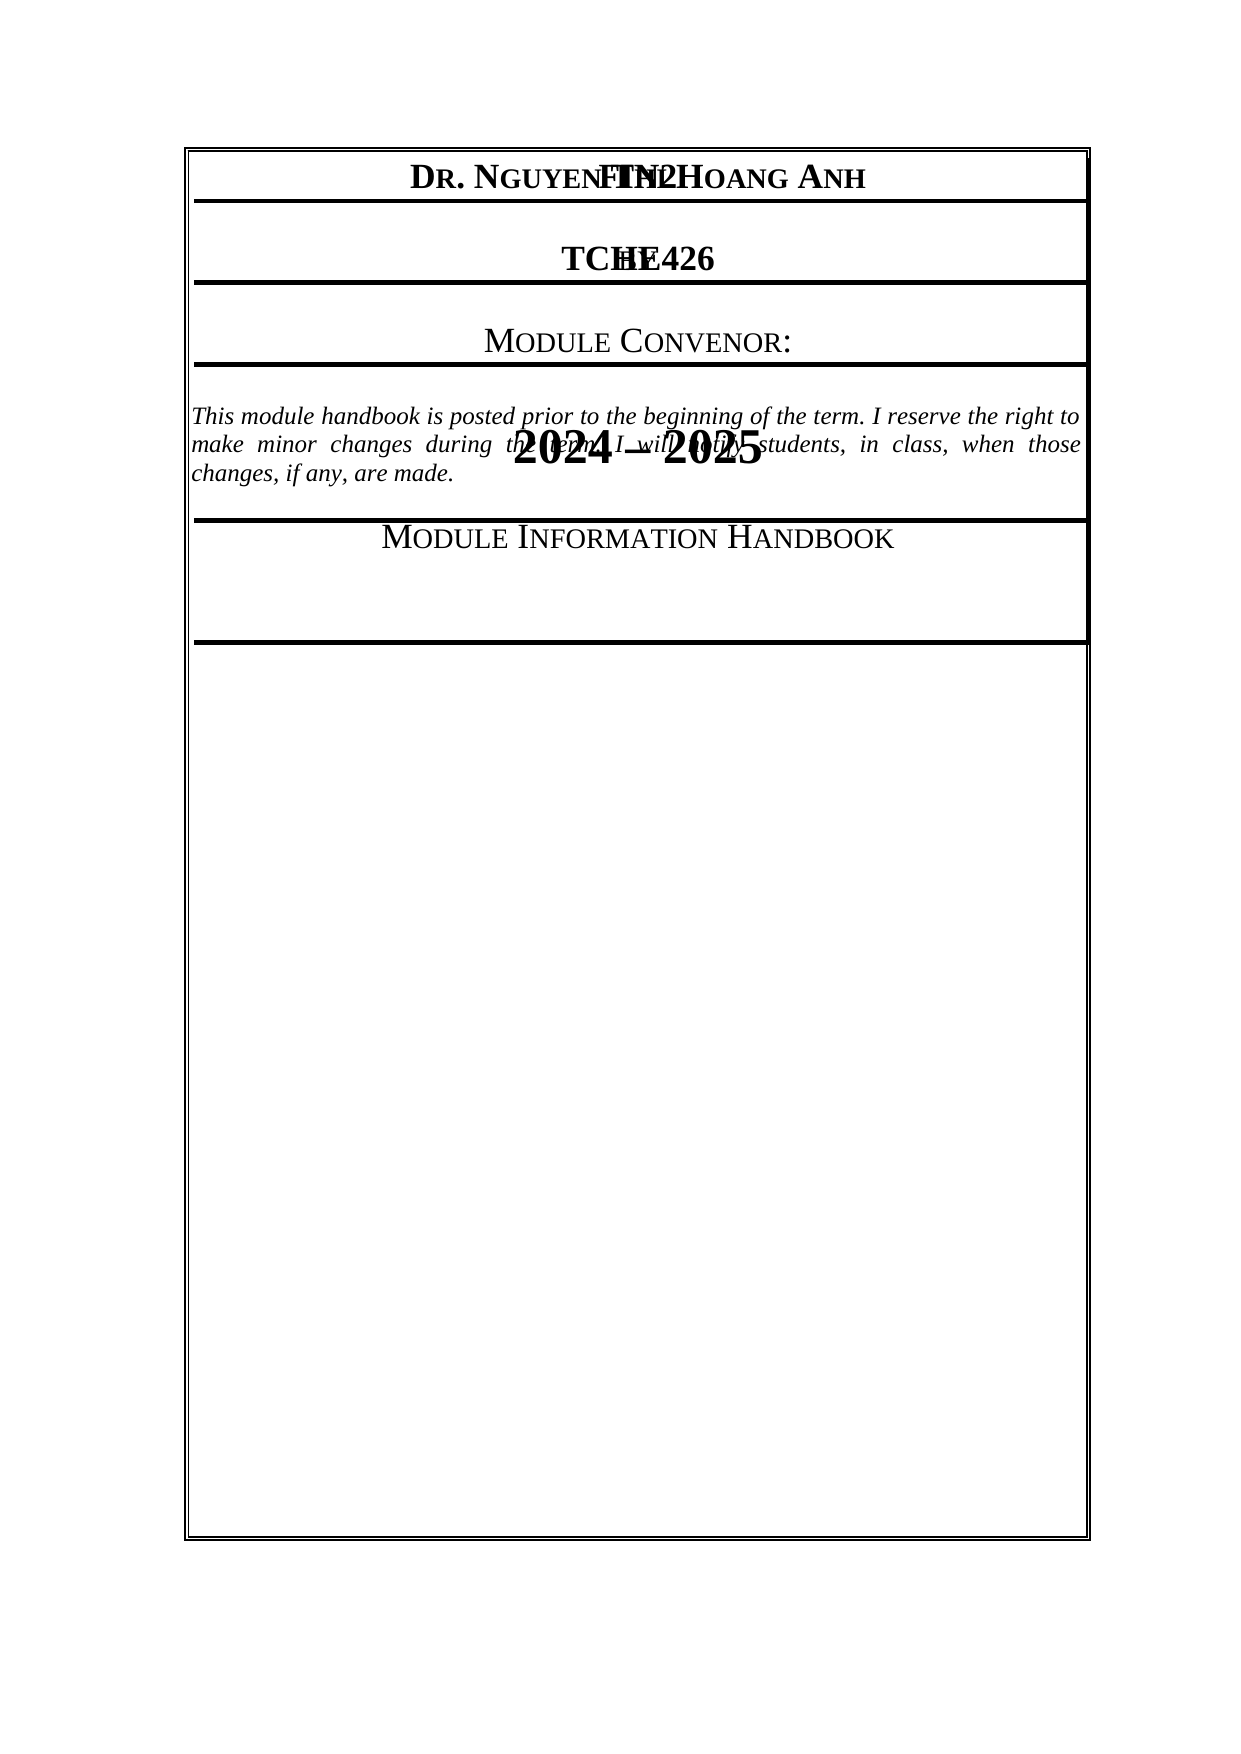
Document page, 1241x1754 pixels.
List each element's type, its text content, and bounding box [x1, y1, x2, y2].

text Module Convenor: [189, 319, 1086, 362]
text Module Information Handbook [191, 515, 1084, 556]
text by [191, 237, 1084, 278]
text Dr. Nguyen Thi Hoang Anh [189, 154, 1086, 199]
text This module handbook is posted prior to the beginning of the term. I reserve the right to make minor changes during the term. I will notify students, in class, when those changes, if any, are made. [191, 401, 1084, 487]
